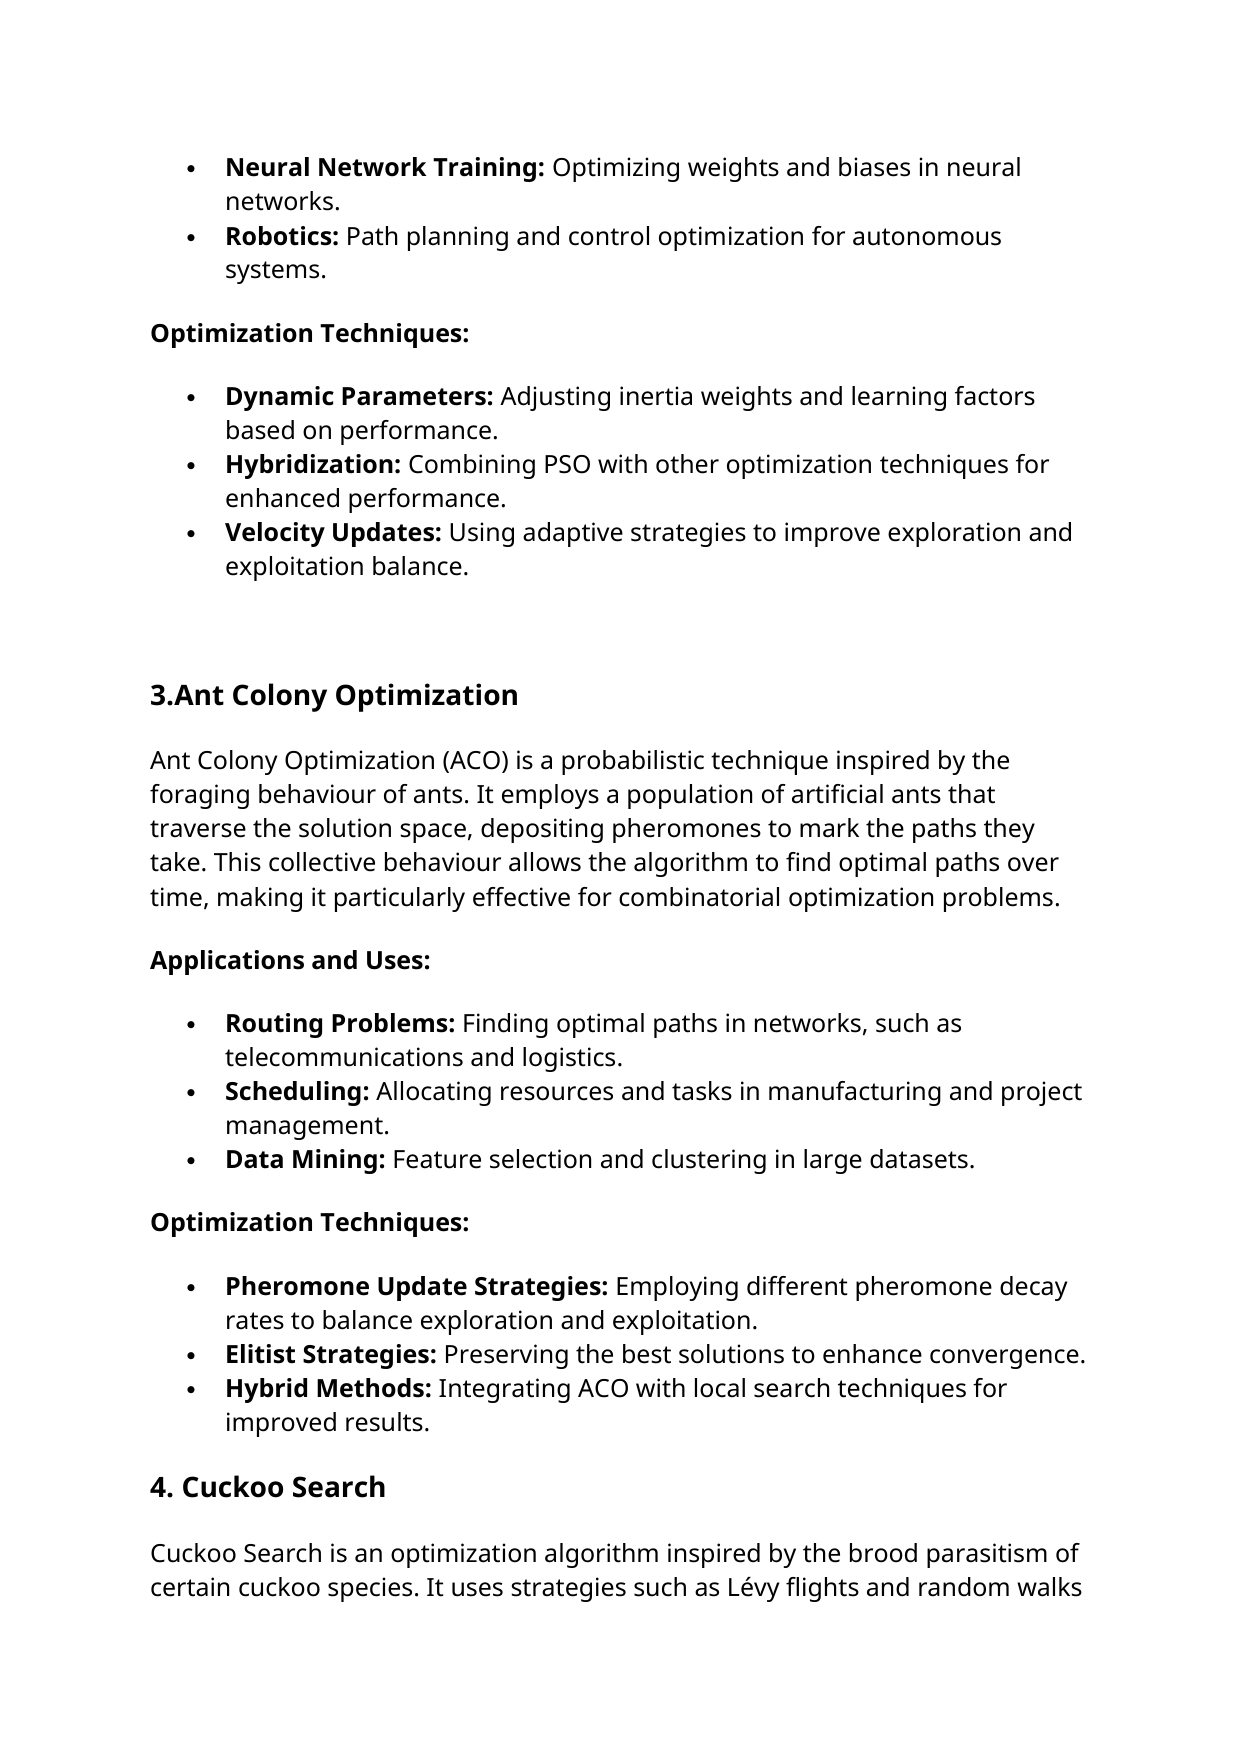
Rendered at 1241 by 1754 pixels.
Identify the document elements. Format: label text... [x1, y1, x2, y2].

list Pheromone Update Strategies: Employing different pheromone decay rates to balance exploration and exploitation. [187, 1268, 1090, 1336]
list Hybrid Methods: Integrating ACO with local search techniques for improved results. [187, 1371, 1090, 1439]
text Ant Colony Optimization (ACO) is a probabilistic technique inspired by the foraging behaviour of ants. It employs a population of artificial ants that traverse the solution space, depositing pheromones to mark the paths they take. This collective behaviour allows the algorithm to find optimal paths over time, making it particularly effective for combinatorial optimization problems. [150, 743, 1090, 913]
text Applications and Uses: [150, 942, 1090, 976]
list Data Mining: Feature selection and clustering in large datasets. [187, 1142, 1090, 1176]
list Scheduling: Allocating resources and tasks in manufacturing and project management. [187, 1074, 1090, 1142]
list Dynamic Parameters: Adjusting inertia weights and learning factors based on performance. [187, 379, 1090, 447]
text Optimization Techniques: [150, 1205, 1090, 1239]
list Hybridization: Combining PSO with other optimization techniques for enhanced performance. [187, 447, 1090, 515]
list Robotics: Path planning and control optimization for autonomous systems. [187, 218, 1090, 286]
list Neural Network Training: Optimizing weights and biases in neural networks. [187, 150, 1090, 218]
list Elitist Strategies: Preserving the best solutions to enhance convergence. [187, 1336, 1090, 1371]
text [150, 1535, 1090, 1603]
text 3.Ant Colony Optimization [150, 675, 1090, 714]
list Velocity Updates: Using adaptive strategies to improve exploration and exploitation balance. [187, 515, 1090, 583]
text Optimization Techniques: [150, 315, 1090, 349]
list Routing Problems: Finding optimal paths in networks, such as telecommunications and logistics. [187, 1006, 1090, 1074]
text 4. Cuckoo Search [150, 1468, 1090, 1506]
